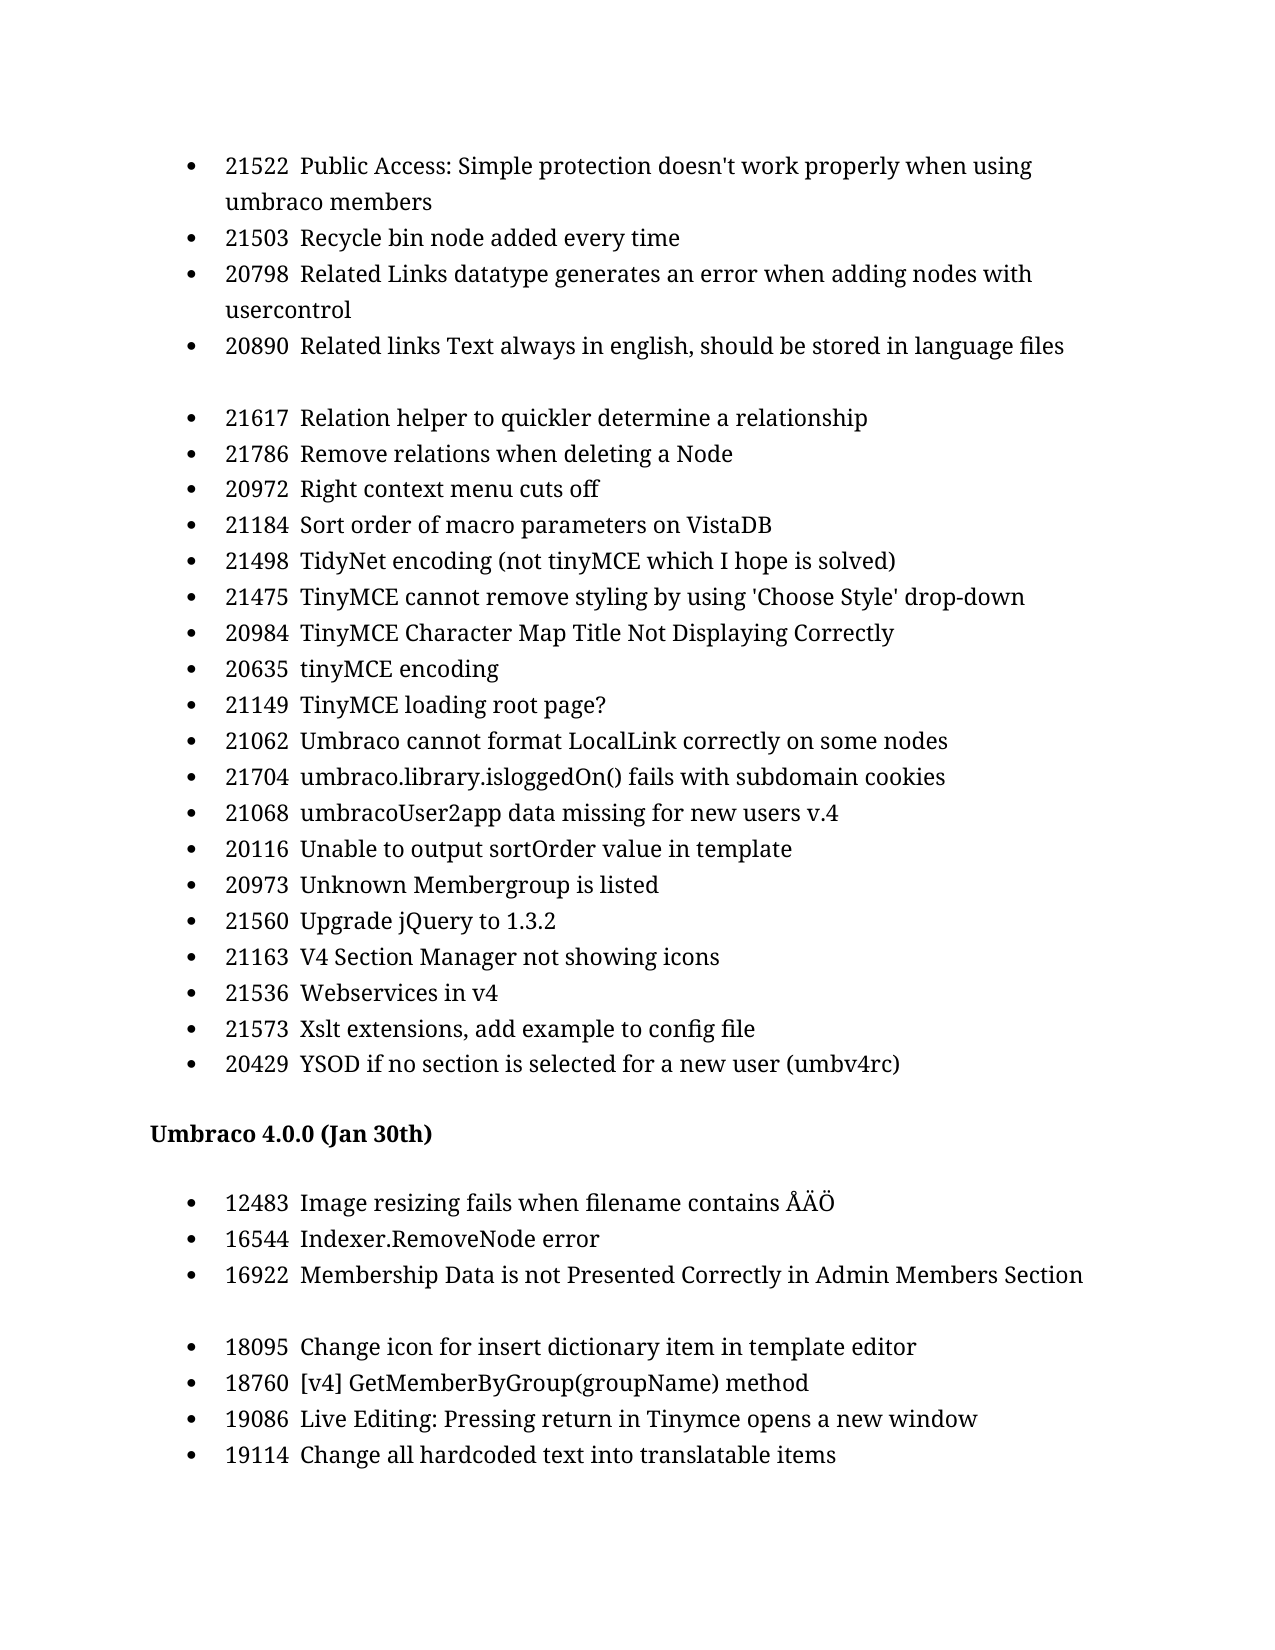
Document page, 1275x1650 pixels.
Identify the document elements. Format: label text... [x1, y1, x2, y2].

list 21503 Recycle bin node added every time [187, 222, 1125, 253]
list 20972 Right context menu cuts off [187, 473, 1125, 505]
list 12483 Image resizing fails when filename contains ÅÄÖ [187, 1187, 1125, 1218]
list 16922 Membership Data is not Presented Correctly in Admin Members Section [187, 1259, 1125, 1326]
list 16544 Indexer.RemoveNode error [187, 1223, 1125, 1254]
list 20973 Unknown Membergroup is listed [187, 869, 1125, 900]
list 18095 Change icon for insert dictionary item in template editor [187, 1331, 1125, 1362]
list 21062 Umbraco cannot format LocalLink correctly on some nodes [187, 725, 1125, 756]
list 20116 Unable to output sortOrder value in template [187, 833, 1125, 864]
list 21522 Public Access: Simple protection doesn't work properly when using umbraco members [187, 150, 1125, 217]
list 21149 TinyMCE loading root page? [187, 689, 1125, 720]
list 21163 V4 Section Manager not showing icons [187, 941, 1125, 972]
list 21786 Remove relations when deleting a Node [187, 437, 1125, 469]
list 21560 Upgrade jQuery to 1.3.2 [187, 905, 1125, 936]
list 20890 Related links Text always in english, should be stored in language files [187, 330, 1125, 397]
list 20635 tinyMCE encoding [187, 653, 1125, 684]
list 18760 [v4] GetMemberByGroup(groupName) method [187, 1367, 1125, 1398]
list 21617 Relation helper to quickler determine a relationship [187, 402, 1125, 433]
list 20429 YSOD if no section is selected for a new user (umbv4rc) [187, 1048, 1125, 1080]
list 20984 TinyMCE Character Map Title Not Displaying Correctly [187, 617, 1125, 648]
list 21498 TidyNet encoding (not tinyMCE which I hope is solved) [187, 545, 1125, 577]
list 21536 Webservices in v4 [187, 977, 1125, 1008]
list 19086 Live Editing: Pressing return in Tinymce opens a new window [187, 1403, 1125, 1434]
list 21184 Sort order of macro parameters on VistaDB [187, 509, 1125, 541]
list 21704 umbraco.library.isloggedOn() fails with subdomain cookies [187, 761, 1125, 792]
list 19114 Change all hardcoded text into translatable items [187, 1438, 1125, 1470]
list 21573 Xslt extensions, add example to config file [187, 1012, 1125, 1044]
list 21068 umbracoUser2app data missing for new users v.4 [187, 797, 1125, 828]
list 20798 Related Links datatype generates an error when adding nodes with usercontrol [187, 258, 1125, 325]
text Umbraco 4.0.0 (Jan 30th) [150, 1118, 1125, 1149]
list 21475 TinyMCE cannot remove styling by using 'Choose Style' drop-down [187, 581, 1125, 612]
